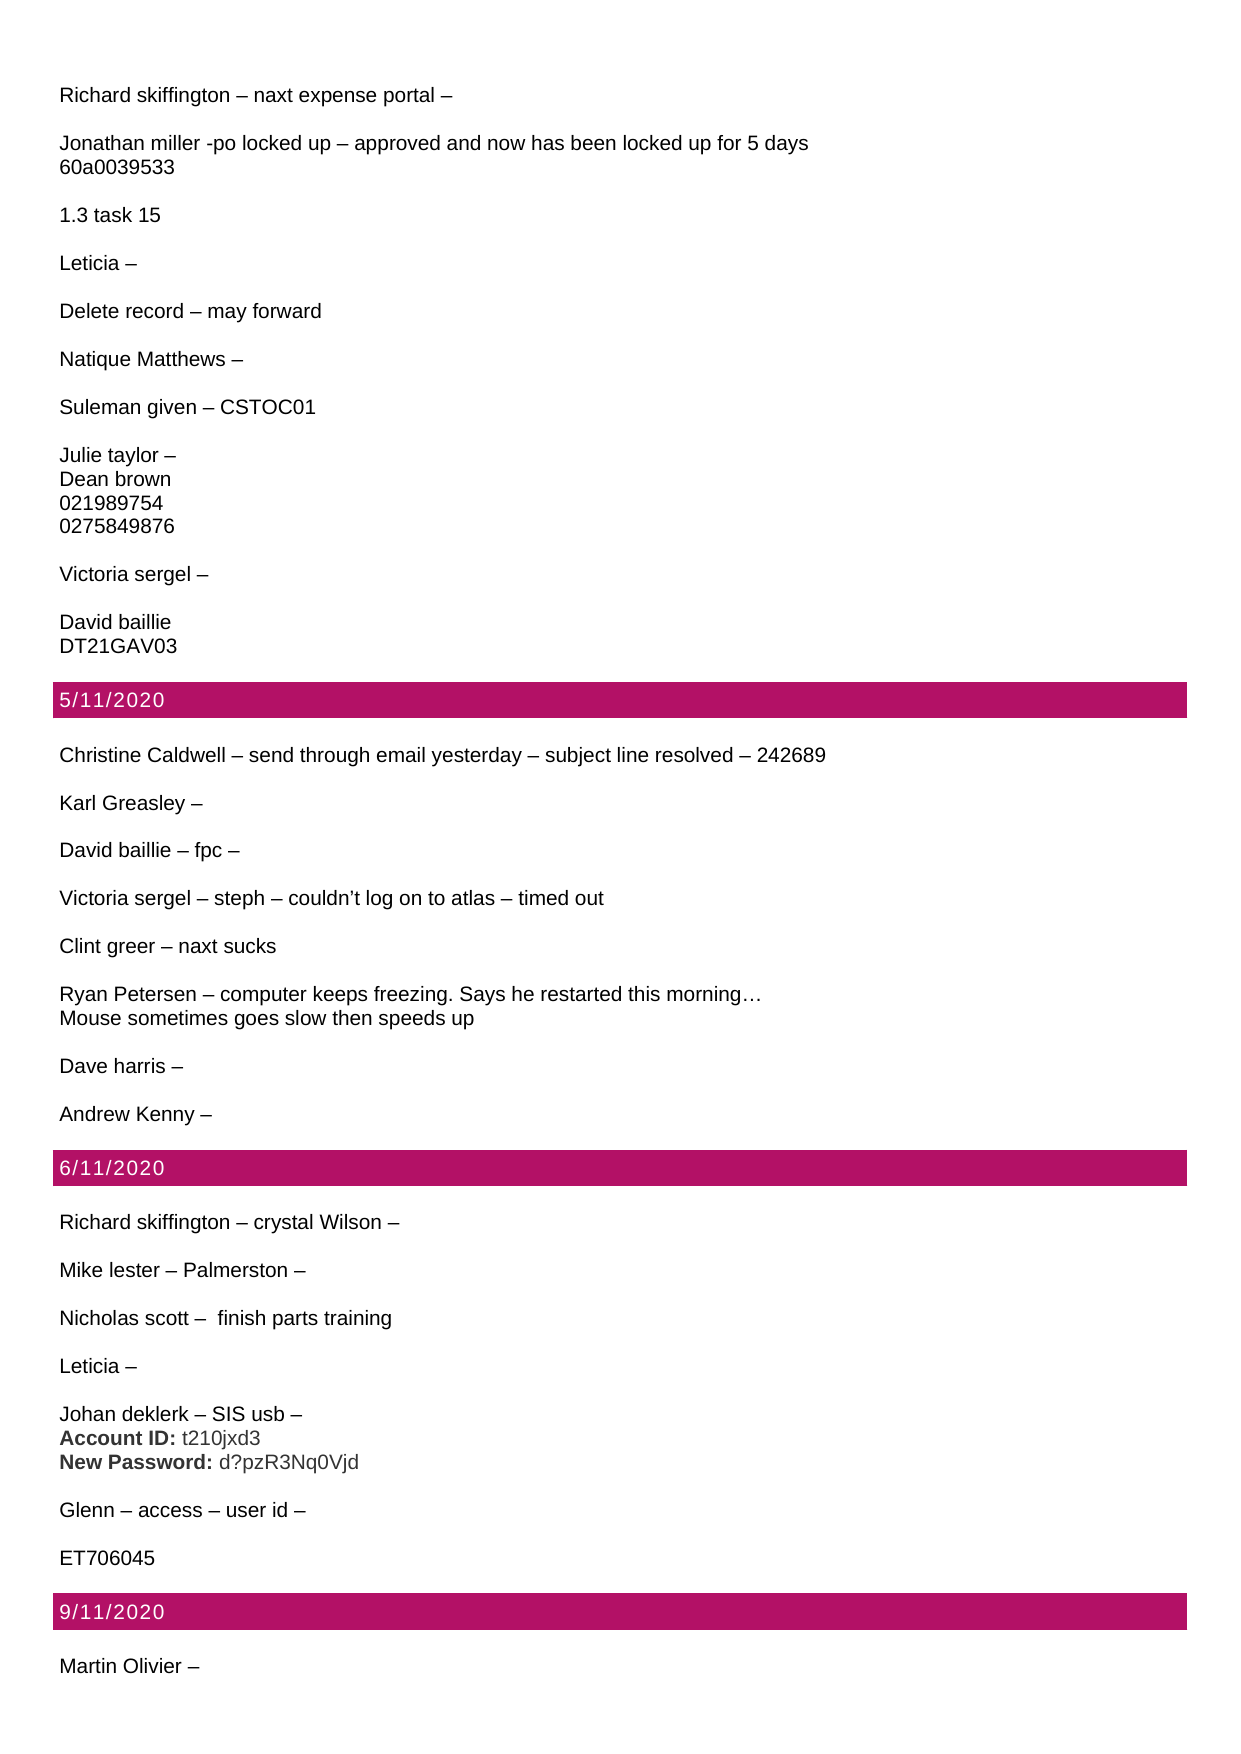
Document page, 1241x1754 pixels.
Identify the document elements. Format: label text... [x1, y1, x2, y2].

subtitle 9/11/2020 [59, 1600, 1181, 1624]
text 60a0039533 [59, 155, 1181, 179]
text Natique Matthews – [59, 347, 1181, 371]
text Victoria sergel – steph – couldn’t log on to atlas – timed out [59, 886, 1181, 910]
text Andrew Kenny – [59, 1102, 1181, 1126]
text DT21GAV03 [59, 634, 1181, 658]
text Nicholas scott – finish parts training [59, 1306, 1181, 1330]
text Leticia – [59, 1354, 1181, 1378]
text Delete record – may forward [59, 299, 1181, 323]
text New Password: d?pzR3Nq0Vjd [59, 1450, 1181, 1474]
text Jonathan miller -po locked up – approved and now has been locked up for 5 days [59, 131, 1181, 155]
text Martin Olivier – [59, 1654, 1181, 1678]
text Julie taylor – [59, 442, 1181, 466]
text Richard skiffington – crystal Wilson – [59, 1210, 1181, 1234]
text 1.3 task 15 [59, 203, 1181, 227]
text Suleman given – CSTOC01 [59, 394, 1181, 418]
text Mouse sometimes goes slow then speeds up [59, 1006, 1181, 1030]
text Christine Caldwell – send through email yesterday – subject line resolved – 242689 [59, 742, 1181, 766]
text Ryan Petersen – computer keeps freezing. Says he restarted this morning… [59, 982, 1181, 1006]
text 0275849876 [59, 514, 1181, 538]
text Richard skiffington – naxt expense portal – [59, 83, 1181, 107]
text Victoria sergel – [59, 562, 1181, 586]
text David baillie [59, 610, 1181, 634]
text Dave harris – [59, 1054, 1181, 1078]
text Karl Greasley – [59, 790, 1181, 814]
text Account ID: t210jxd3 [59, 1426, 1181, 1450]
text Mike lester – Palmerston – [59, 1258, 1181, 1282]
text ET706045 [59, 1546, 1181, 1569]
text Clint greer – naxt sucks [59, 934, 1181, 958]
text Leticia – [59, 251, 1181, 275]
subtitle 6/11/2020 [59, 1156, 1181, 1180]
text 021989754 [59, 490, 1181, 514]
text Dean brown [59, 466, 1181, 490]
text Glenn – access – user id – [59, 1498, 1181, 1522]
text David baillie – fpc – [59, 838, 1181, 862]
text Johan deklerk – SIS usb – [59, 1402, 1181, 1426]
subtitle 5/11/2020 [59, 688, 1181, 712]
